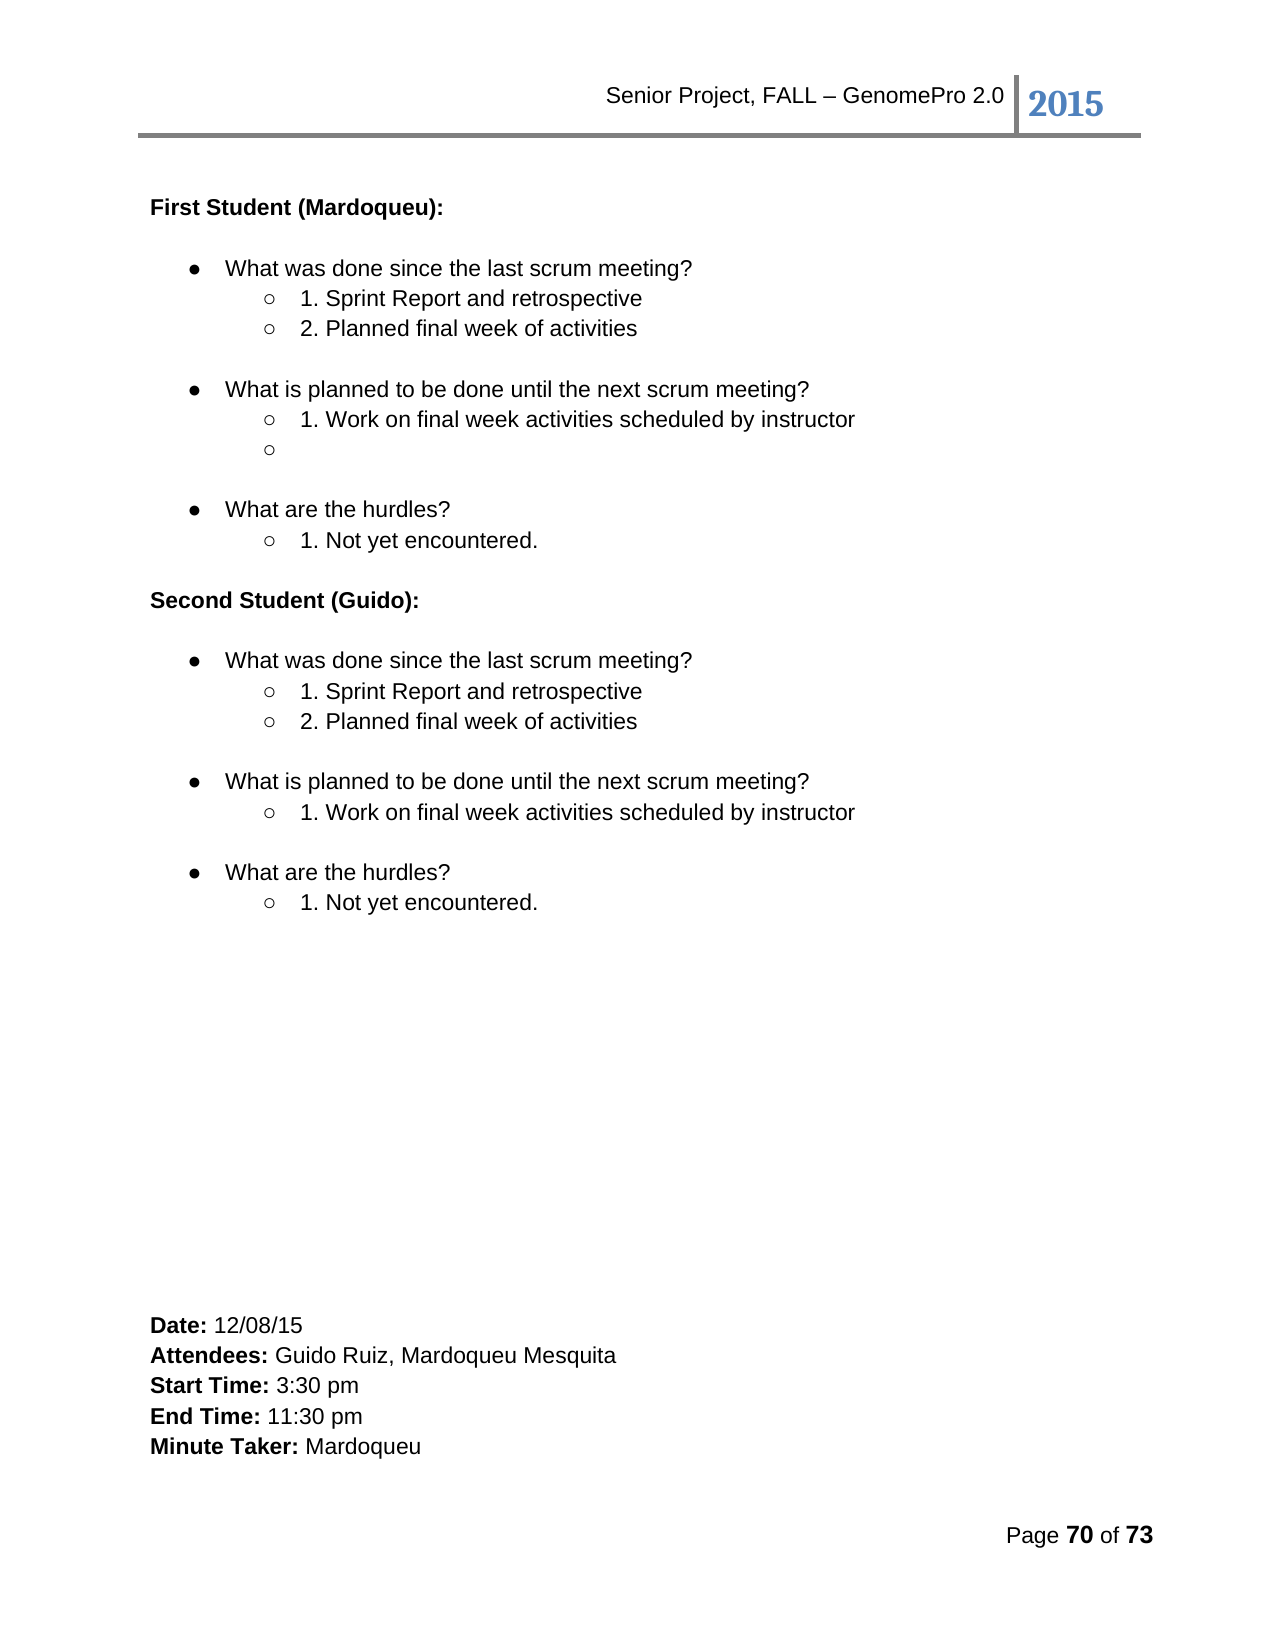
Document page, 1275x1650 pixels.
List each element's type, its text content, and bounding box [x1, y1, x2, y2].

list What was done since the last scrum meeting? [187, 255, 1153, 281]
list 1. Not yet encountered. [262, 889, 1153, 916]
list What is planned to be done until the next scrum meeting? [187, 768, 1153, 795]
text Second Student (Guido): [150, 587, 1153, 644]
list 1. Sprint Report and retrospective [262, 678, 1153, 704]
list 1. Not yet encountered. [262, 527, 1153, 553]
list What is planned to be done until the next scrum meeting? [187, 376, 1153, 402]
text Minute Taker: Mardoqueu [150, 1433, 1153, 1459]
list 1. Work on final week activities scheduled by instructor [262, 406, 1153, 432]
text Attendees: Guido Ruiz, Mardoqueu Mesquita [150, 1342, 1153, 1369]
list 1. Sprint Report and retrospective [262, 285, 1153, 311]
text End Time: 11:30 pm [150, 1403, 1153, 1429]
list 2. Planned final week of activities [262, 708, 1153, 764]
list What are the hurdles? [187, 496, 1153, 523]
list What are the hurdles? [187, 859, 1153, 885]
text Start Time: 3:30 pm [150, 1372, 1153, 1399]
text Date: 12/08/15 [150, 1312, 1153, 1338]
list 2. Planned final week of activities [262, 315, 1153, 372]
list 1. Work on final week activities scheduled by instructor [262, 798, 1153, 855]
list What was done since the last scrum meeting? [187, 647, 1153, 674]
text First Student (Mardoqueu): [150, 194, 1153, 251]
